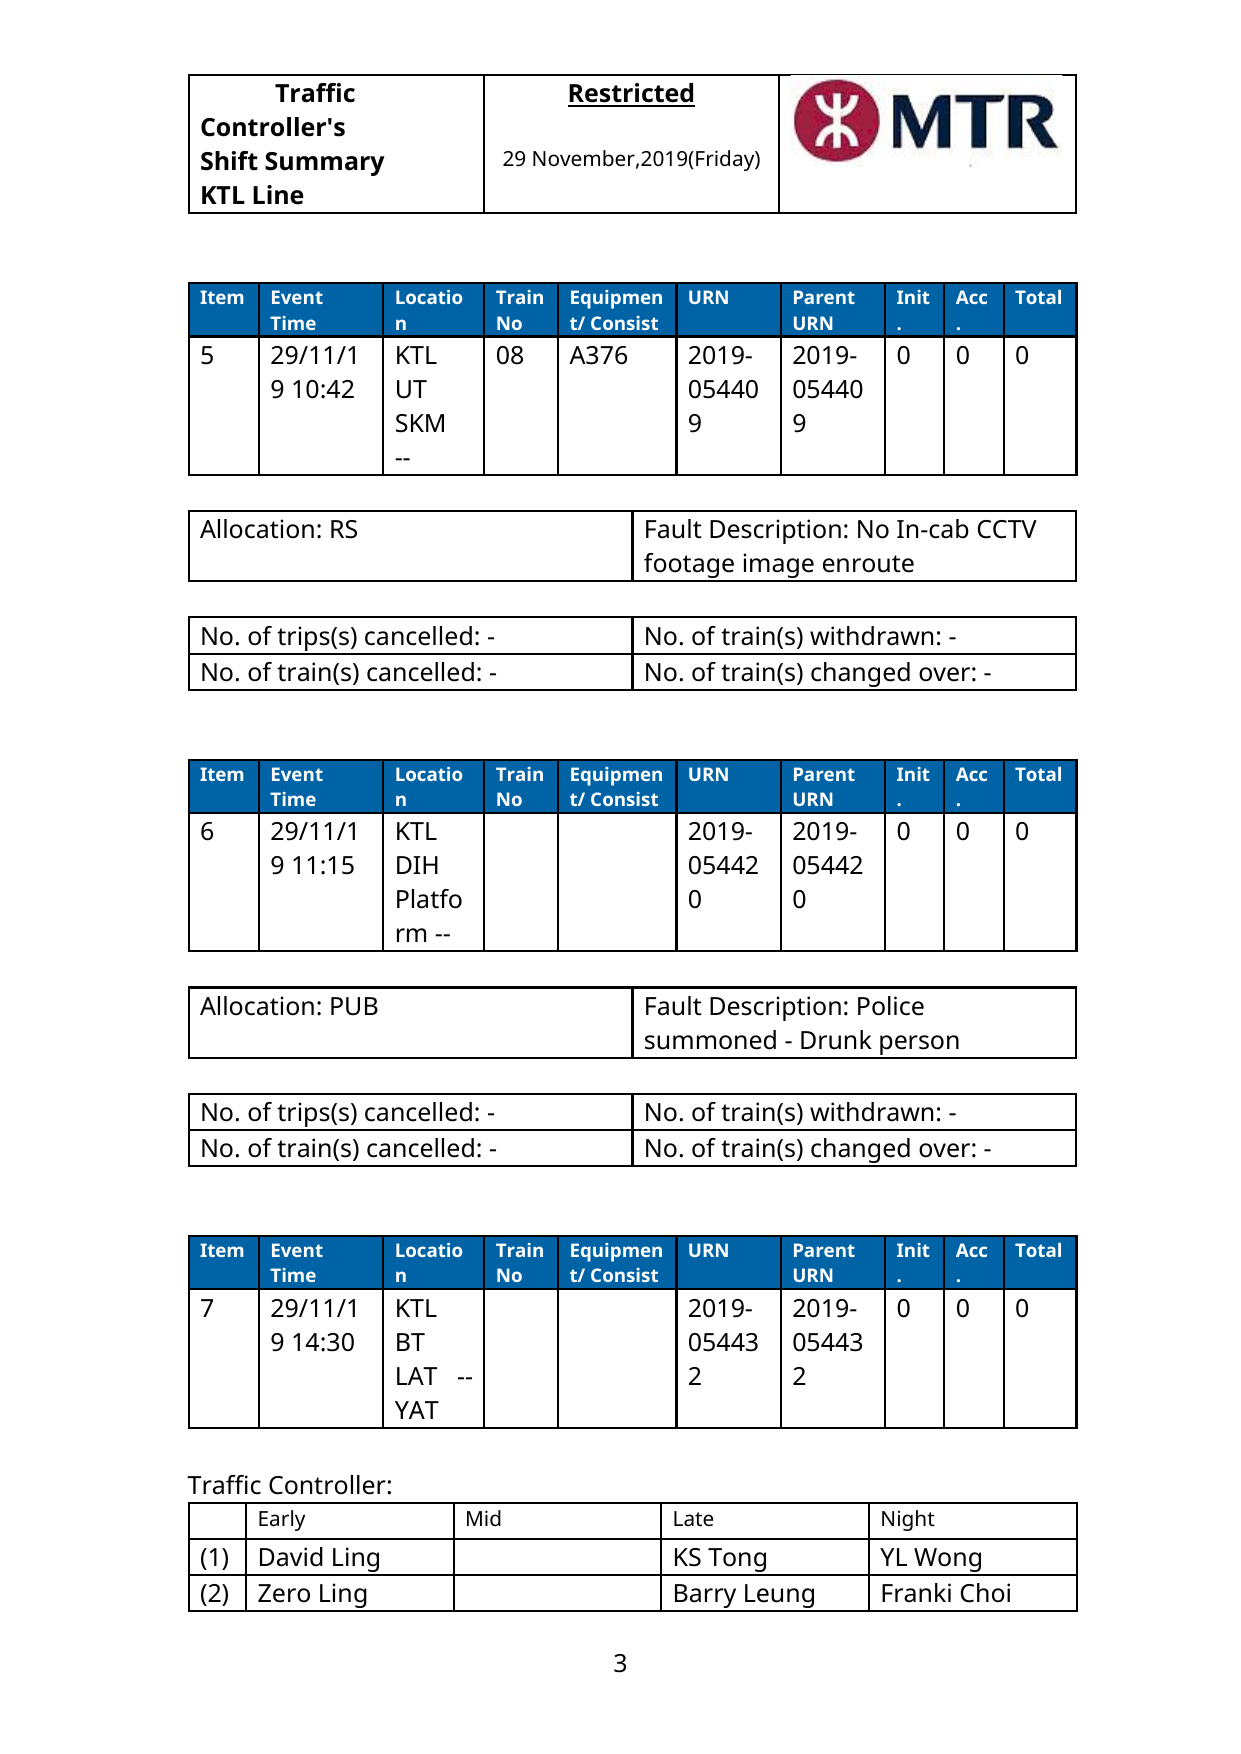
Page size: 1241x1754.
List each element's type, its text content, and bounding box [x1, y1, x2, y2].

table_cell 0 [945, 814, 1003, 950]
table_header Fault Description: No In-cab CCTV footage image enroute [634, 512, 1075, 580]
table_header Acc. [945, 761, 1003, 812]
table_cell 0 [945, 1290, 1003, 1427]
table_header Acc. [945, 284, 1003, 335]
table_cell No. of train(s) changed over: - [634, 1131, 1075, 1165]
table_cell 2019-054420 [782, 814, 884, 950]
table_cell [559, 814, 675, 950]
table_cell 29/11/19 14:30 [260, 1290, 382, 1427]
table_header Event Time [260, 284, 382, 335]
table_cell No. of train(s) changed over: - [634, 655, 1075, 688]
table_cell 0 [1005, 338, 1075, 474]
table_cell KTL UT SKM -- [384, 338, 483, 474]
table_cell 7 [190, 1290, 258, 1427]
table_cell 2019-054432 [678, 1290, 780, 1427]
table_cell [485, 814, 557, 950]
table_header No. of train(s) withdrawn: - [634, 1095, 1075, 1129]
table_cell [485, 1290, 557, 1427]
table_header Parent URN [782, 1237, 884, 1288]
table_header Train No [485, 1237, 557, 1288]
table_cell 0 [886, 814, 943, 950]
table_header Item [190, 284, 258, 335]
table_header Parent URN [782, 761, 884, 812]
table_header No. of train(s) withdrawn: - [634, 618, 1075, 652]
picture [790, 75, 1063, 167]
table_cell A376 [559, 338, 675, 474]
table_header Equipment/ Consist [559, 284, 675, 335]
table_header Equipment/ Consist [559, 761, 675, 812]
table_cell 0 [945, 338, 1003, 474]
table_header Event Time [260, 1237, 382, 1288]
table_header Train No [485, 761, 557, 812]
table_cell 0 [1005, 1290, 1075, 1427]
table_cell KTL DIH Platform -- [384, 814, 483, 950]
table_cell 5 [190, 338, 258, 474]
table_cell [559, 1290, 675, 1427]
table_header Allocation: PUB [190, 989, 631, 1057]
table_header Location [384, 284, 483, 335]
table_header Init. [886, 284, 943, 335]
table_cell 29/11/19 10:42 [260, 338, 382, 474]
table_cell 0 [886, 338, 943, 474]
table_header Location [384, 761, 483, 812]
table_header Event Time [260, 761, 382, 812]
table_header No. of trips(s) cancelled: - [190, 1095, 631, 1129]
table_header Location [384, 1237, 483, 1288]
table_cell 08 [485, 338, 557, 474]
table_cell 0 [1005, 814, 1075, 950]
table_cell 6 [190, 814, 258, 950]
table_cell 0 [886, 1290, 943, 1427]
table_header Item [190, 1237, 258, 1288]
table_header URN [678, 1237, 780, 1288]
table_cell 2019-054409 [782, 338, 884, 474]
table_cell 2019-054409 [678, 338, 780, 474]
table_cell 29/11/19 11:15 [260, 814, 382, 950]
table_header Parent URN [782, 284, 884, 335]
table_header Allocation: RS [190, 512, 631, 580]
table_header No. of trips(s) cancelled: - [190, 618, 631, 652]
table_header Init. [886, 1237, 943, 1288]
table_cell 2019-054432 [782, 1290, 884, 1427]
table_header URN [678, 761, 780, 812]
table_header Train No [485, 284, 557, 335]
table_header Acc. [945, 1237, 1003, 1288]
table_header Total [1005, 284, 1075, 335]
table_cell No. of train(s) cancelled: - [190, 655, 631, 688]
table_header Init. [886, 761, 943, 812]
table_header Item [190, 761, 258, 812]
table_cell 2019-054420 [678, 814, 780, 950]
table_header Total [1005, 761, 1075, 812]
table_header Fault Description: Police summoned - Drunk person [634, 989, 1075, 1057]
table_header Total [1005, 1237, 1075, 1288]
table_header Equipment/ Consist [559, 1237, 675, 1288]
table_cell KTL BT LAT -- YAT [384, 1290, 483, 1427]
table_cell No. of train(s) cancelled: - [190, 1131, 631, 1165]
table_header URN [678, 284, 780, 335]
